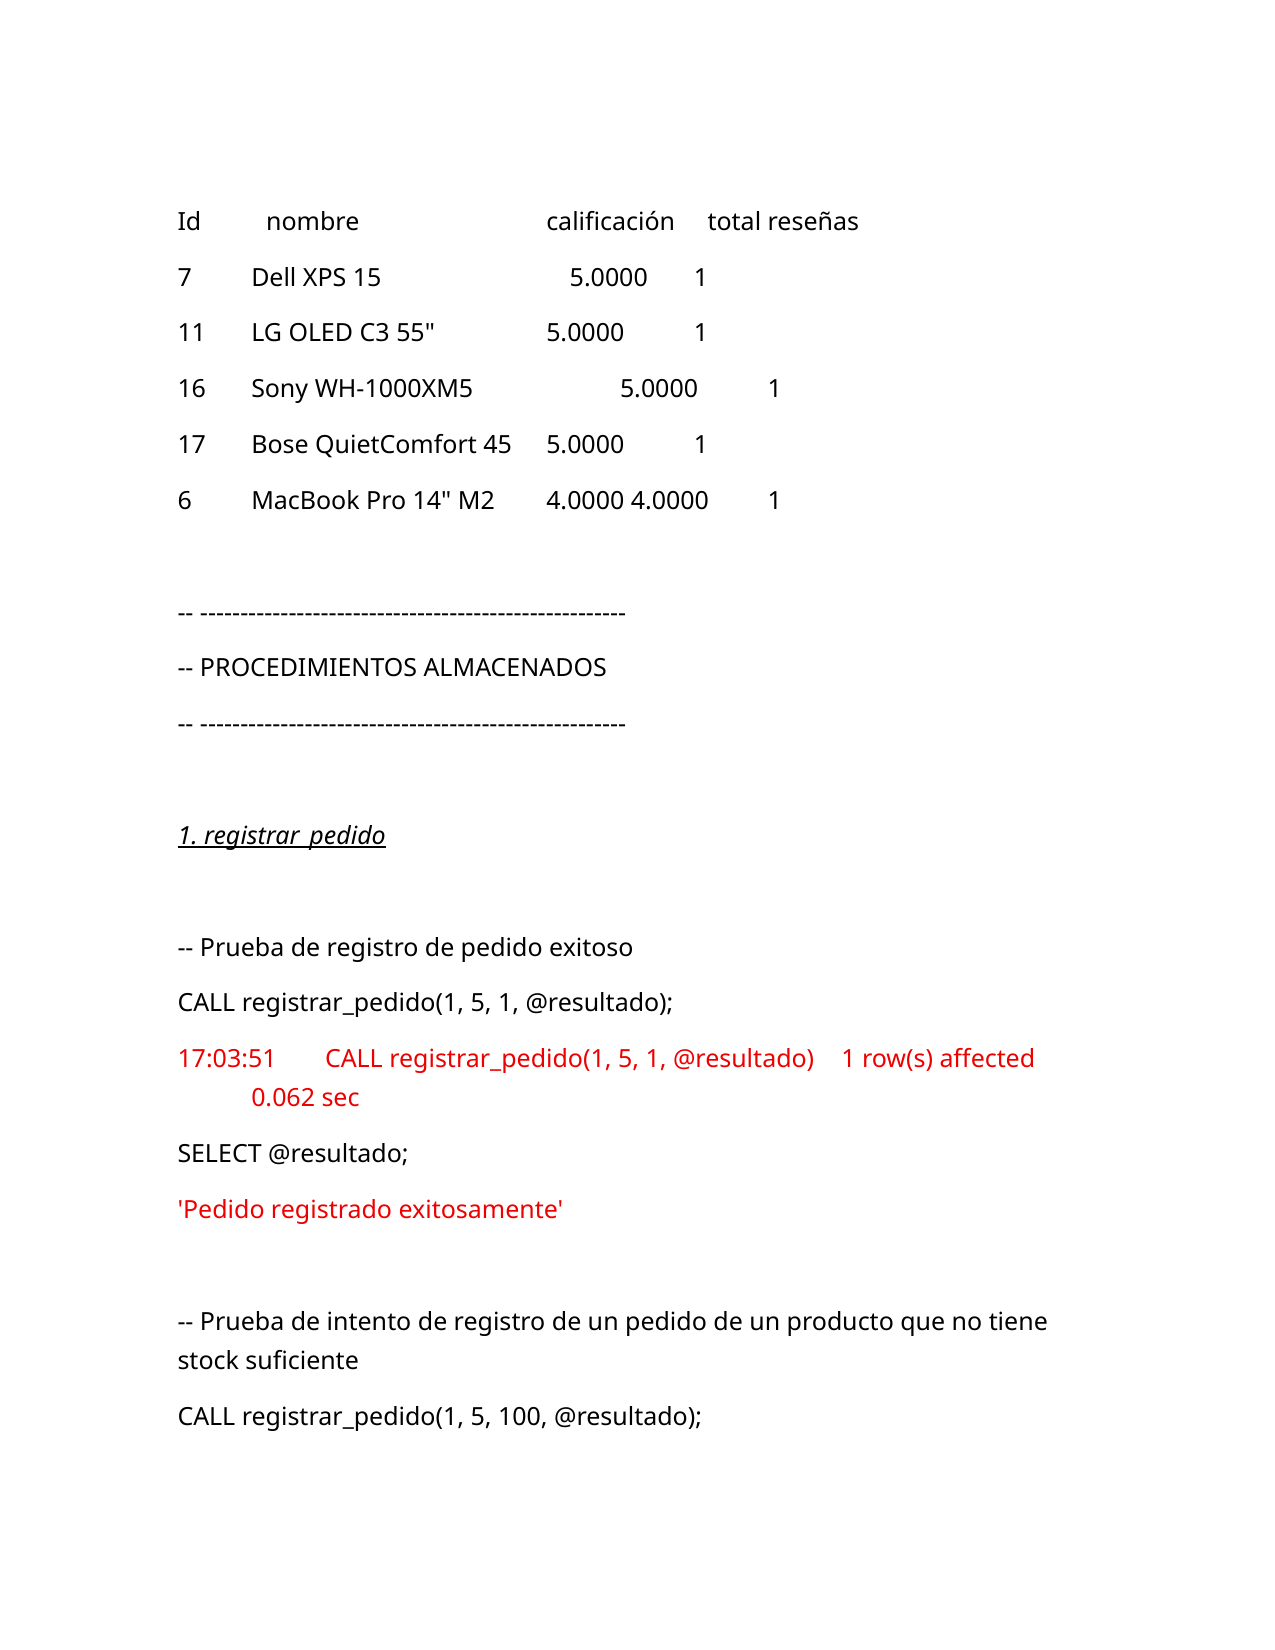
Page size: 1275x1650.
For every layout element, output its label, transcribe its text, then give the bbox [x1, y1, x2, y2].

text 17:03:51 CALL registrar_pedido(1, 5, 1, @resultado) 1 row(s) affected 0.062 sec [177, 1041, 1098, 1114]
text 'Pedido registrado exitosamente' [177, 1192, 1098, 1226]
text SELECT @resultado; [177, 1136, 1098, 1170]
text 1. registrar_pedido [177, 818, 1098, 852]
text 17 Bose QuietComfort 45 5.0000 1 [177, 427, 1098, 461]
text Id nombre calificación total reseñas [177, 203, 1098, 237]
text -- Prueba de intento de registro de un pedido de un producto que no tiene stock suficiente [177, 1303, 1098, 1377]
text -- Prueba de registro de pedido exitoso [177, 929, 1098, 963]
text -- PROCEDIMIENTOS ALMACENADOS [177, 650, 1098, 684]
text -- ----------------------------------------------------- [177, 594, 1098, 628]
text 6 MacBook Pro 14" M2 4.0000 4.0000 1 [177, 483, 1098, 517]
text 11 LG OLED C3 55" 5.0000 1 [177, 315, 1098, 349]
text CALL registrar_pedido(1, 5, 1, @resultado); [177, 985, 1098, 1019]
text CALL registrar_pedido(1, 5, 100, @resultado); [177, 1398, 1098, 1432]
text -- ----------------------------------------------------- [177, 706, 1098, 740]
text 16 Sony WH-1000XM5 5.0000 1 [177, 371, 1098, 405]
text 7 Dell XPS 15 5.0000 1 [177, 259, 1098, 293]
